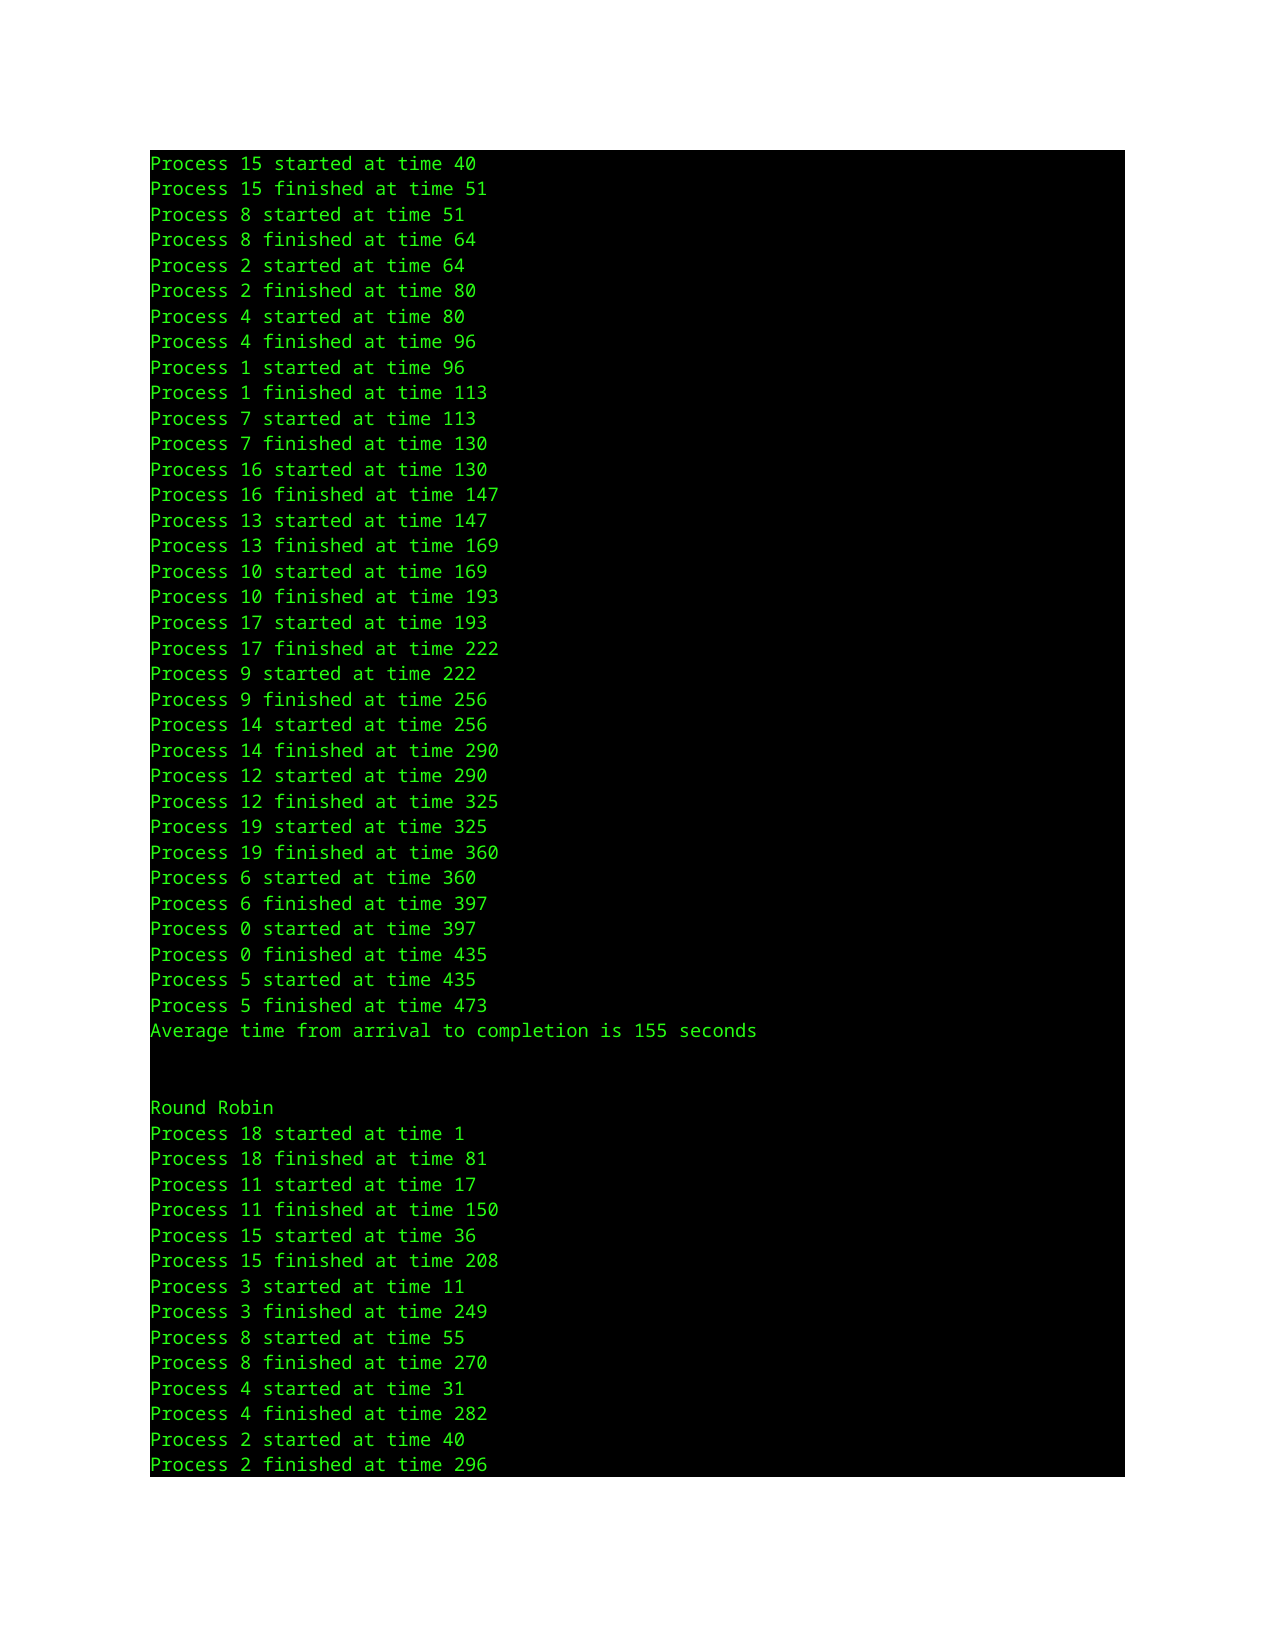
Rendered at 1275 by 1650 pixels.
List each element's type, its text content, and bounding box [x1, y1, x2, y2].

text Process 11 started at time 17 [150, 1171, 1125, 1196]
text Process 3 started at time 11 [150, 1273, 1125, 1298]
text Process 2 started at time 64 [150, 252, 1125, 278]
text Process 12 started at time 290 [150, 762, 1125, 788]
text Round Robin [150, 1094, 1125, 1120]
text Process 12 finished at time 325 [150, 788, 1125, 813]
text Process 16 finished at time 147 [150, 482, 1125, 507]
text Process 13 started at time 147 [150, 507, 1125, 533]
text Process 7 finished at time 130 [150, 431, 1125, 456]
text Process 18 finished at time 81 [150, 1145, 1125, 1171]
text Process 9 finished at time 256 [150, 686, 1125, 711]
text Process 2 finished at time 80 [150, 278, 1125, 303]
text Process 5 finished at time 473 [150, 992, 1125, 1018]
text Process 9 started at time 222 [150, 660, 1125, 686]
text Process 10 finished at time 193 [150, 584, 1125, 609]
text Process 0 finished at time 435 [150, 941, 1125, 967]
text Process 6 started at time 360 [150, 864, 1125, 890]
text Process 15 finished at time 208 [150, 1247, 1125, 1273]
text Process 4 started at time 31 [150, 1375, 1125, 1401]
text Process 3 finished at time 249 [150, 1298, 1125, 1324]
text Process 7 started at time 113 [150, 405, 1125, 431]
text Process 15 started at time 40 [150, 150, 1125, 176]
text Process 19 started at time 325 [150, 813, 1125, 839]
text Process 17 finished at time 222 [150, 635, 1125, 660]
text Process 8 started at time 55 [150, 1324, 1125, 1349]
text Process 1 finished at time 113 [150, 380, 1125, 405]
text Process 4 finished at time 282 [150, 1401, 1125, 1426]
text Process 19 finished at time 360 [150, 839, 1125, 864]
text Process 4 finished at time 96 [150, 329, 1125, 354]
text Process 8 finished at time 64 [150, 227, 1125, 252]
text Process 13 finished at time 169 [150, 533, 1125, 558]
text Average time from arrival to completion is 155 seconds [150, 1018, 1125, 1043]
text Process 0 started at time 397 [150, 916, 1125, 941]
text Process 15 finished at time 51 [150, 176, 1125, 201]
text Process 8 started at time 51 [150, 201, 1125, 227]
text Process 5 started at time 435 [150, 967, 1125, 992]
text Process 10 started at time 169 [150, 558, 1125, 584]
text Process 16 started at time 130 [150, 456, 1125, 482]
text Process 2 started at time 40 [150, 1426, 1125, 1452]
text Process 1 started at time 96 [150, 354, 1125, 380]
text Process 17 started at time 193 [150, 609, 1125, 635]
text Process 8 finished at time 270 [150, 1349, 1125, 1375]
text Process 14 started at time 256 [150, 711, 1125, 737]
text Process 2 finished at time 296 [150, 1452, 1125, 1477]
text Process 15 started at time 36 [150, 1222, 1125, 1247]
text Process 14 finished at time 290 [150, 737, 1125, 762]
text Process 18 started at time 1 [150, 1120, 1125, 1145]
text Process 6 finished at time 397 [150, 890, 1125, 916]
text Process 11 finished at time 150 [150, 1196, 1125, 1222]
text Process 4 started at time 80 [150, 303, 1125, 329]
